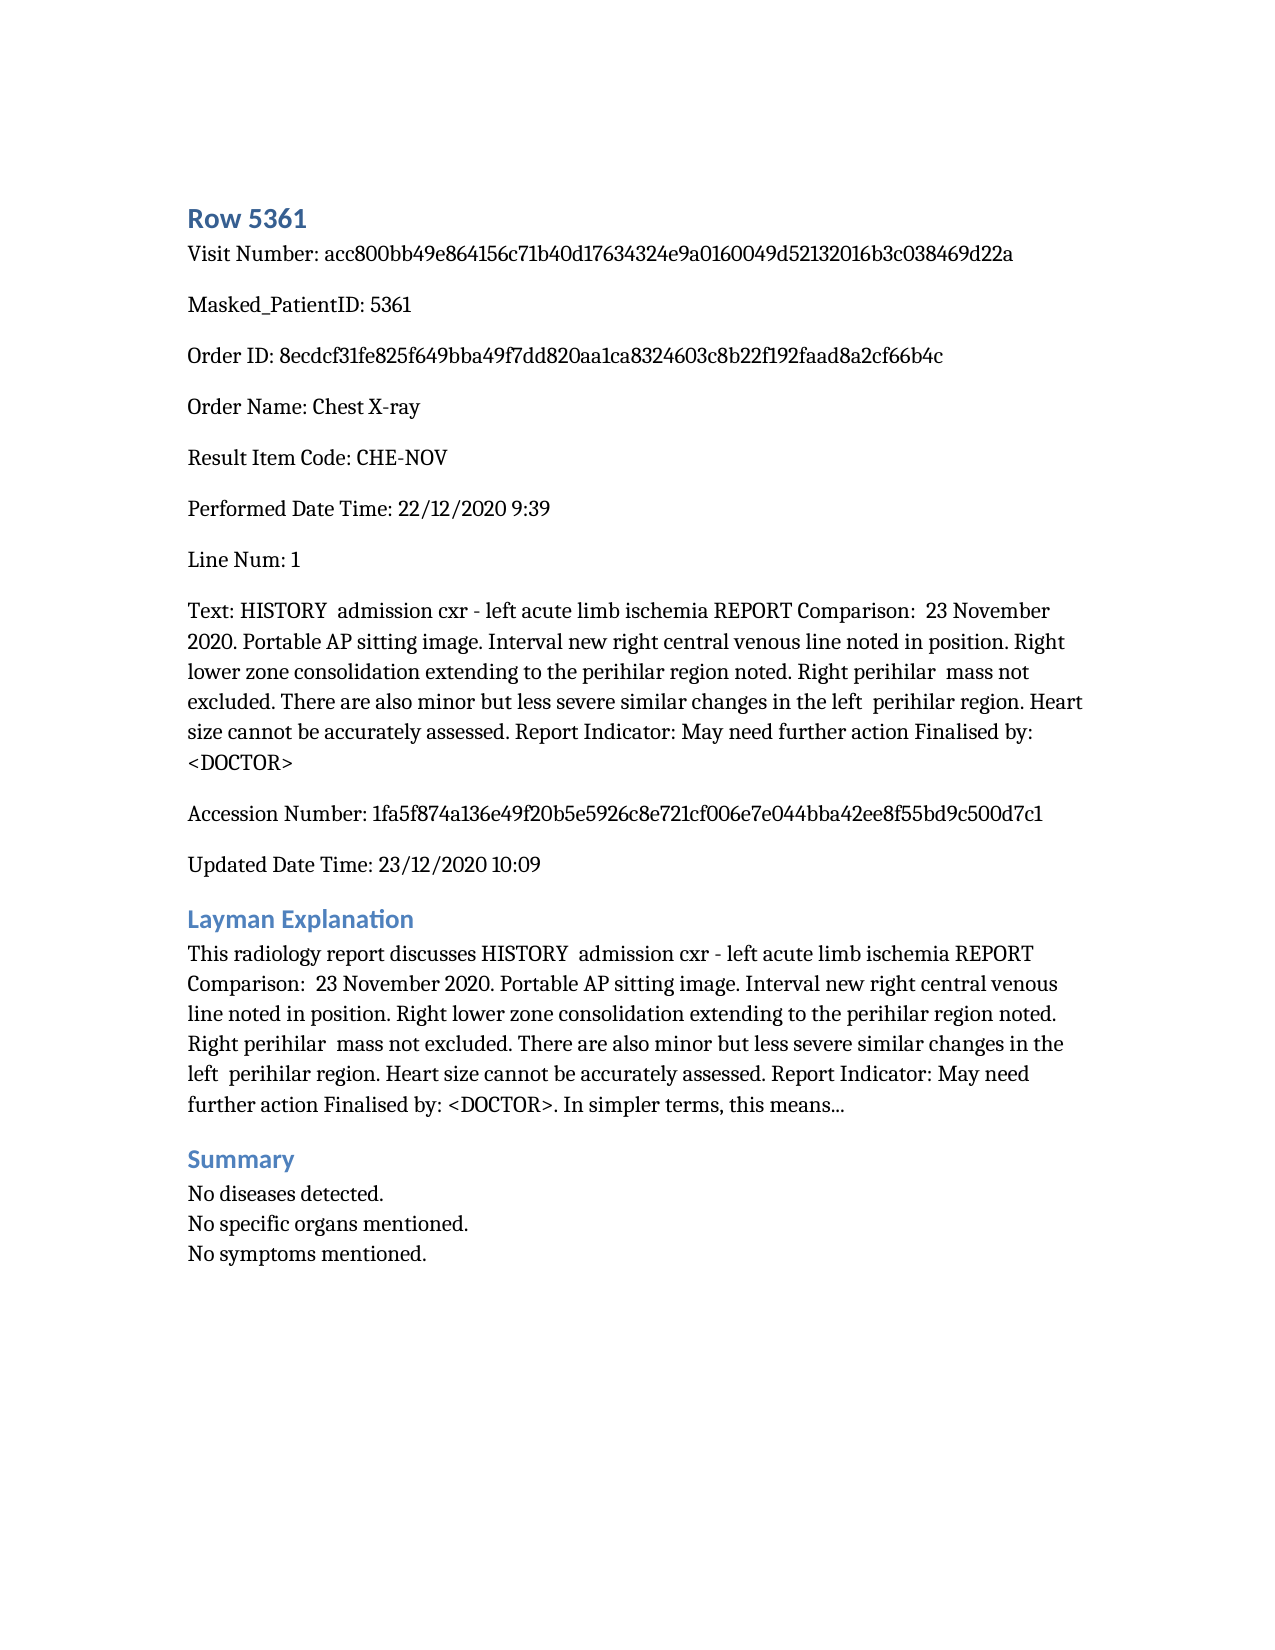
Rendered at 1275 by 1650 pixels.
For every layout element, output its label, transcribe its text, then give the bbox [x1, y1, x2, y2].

text Result Item Code: CHE-NOV [187, 445, 1087, 471]
subtitle Row 5361 [187, 200, 1087, 236]
text Text: HISTORY admission cxr - left acute limb ischemia REPORT Comparison: 23 November 2020. Portable AP sitting image. Interval new right central venous line noted in position. Right lower zone consolidation extending to the perihilar region noted. Right perihilar mass not excluded. There are also minor but less severe similar changes in the left perihilar region. Heart size cannot be accurately assessed. Report Indicator: May need further action Finalised by: <DOCTOR> [187, 598, 1087, 776]
text Accession Number: 1fa5f874a136e49f20b5e5926c8e721cf006e7e044bba42ee8f55bd9c500d7c1 [187, 800, 1087, 827]
text Visit Number: acc800bb49e864156c71b40d17634324e9a0160049d52132016b3c038469d22a [187, 241, 1087, 267]
text This radiology report discusses HISTORY admission cxr - left acute limb ischemia REPORT Comparison: 23 November 2020. Portable AP sitting image. Interval new right central venous line noted in position. Right lower zone consolidation extending to the perihilar region noted. Right perihilar mass not excluded. There are also minor but less severe similar changes in the left perihilar region. Heart size cannot be accurately assessed. Report Indicator: May need further action Finalised by: <DOCTOR>. In simpler terms, this means... [187, 940, 1087, 1118]
subtitle Summary [187, 1142, 1087, 1175]
subtitle Layman Explanation [187, 902, 1087, 935]
text Order ID: 8ecdcf31fe825f649bba49f7dd820aa1ca8324603c8b22f192faad8a2cf66b4c [187, 343, 1087, 369]
text No diseases detected. No specific organs mentioned. No symptoms mentioned. [187, 1180, 1087, 1267]
text Performed Date Time: 22/12/2020 9:39 [187, 496, 1087, 522]
text Updated Date Time: 23/12/2020 10:09 [187, 851, 1087, 878]
text Masked_PatientID: 5361 [187, 292, 1087, 318]
text Line Num: 1 [187, 547, 1087, 573]
text Order Name: Chest X-ray [187, 394, 1087, 420]
